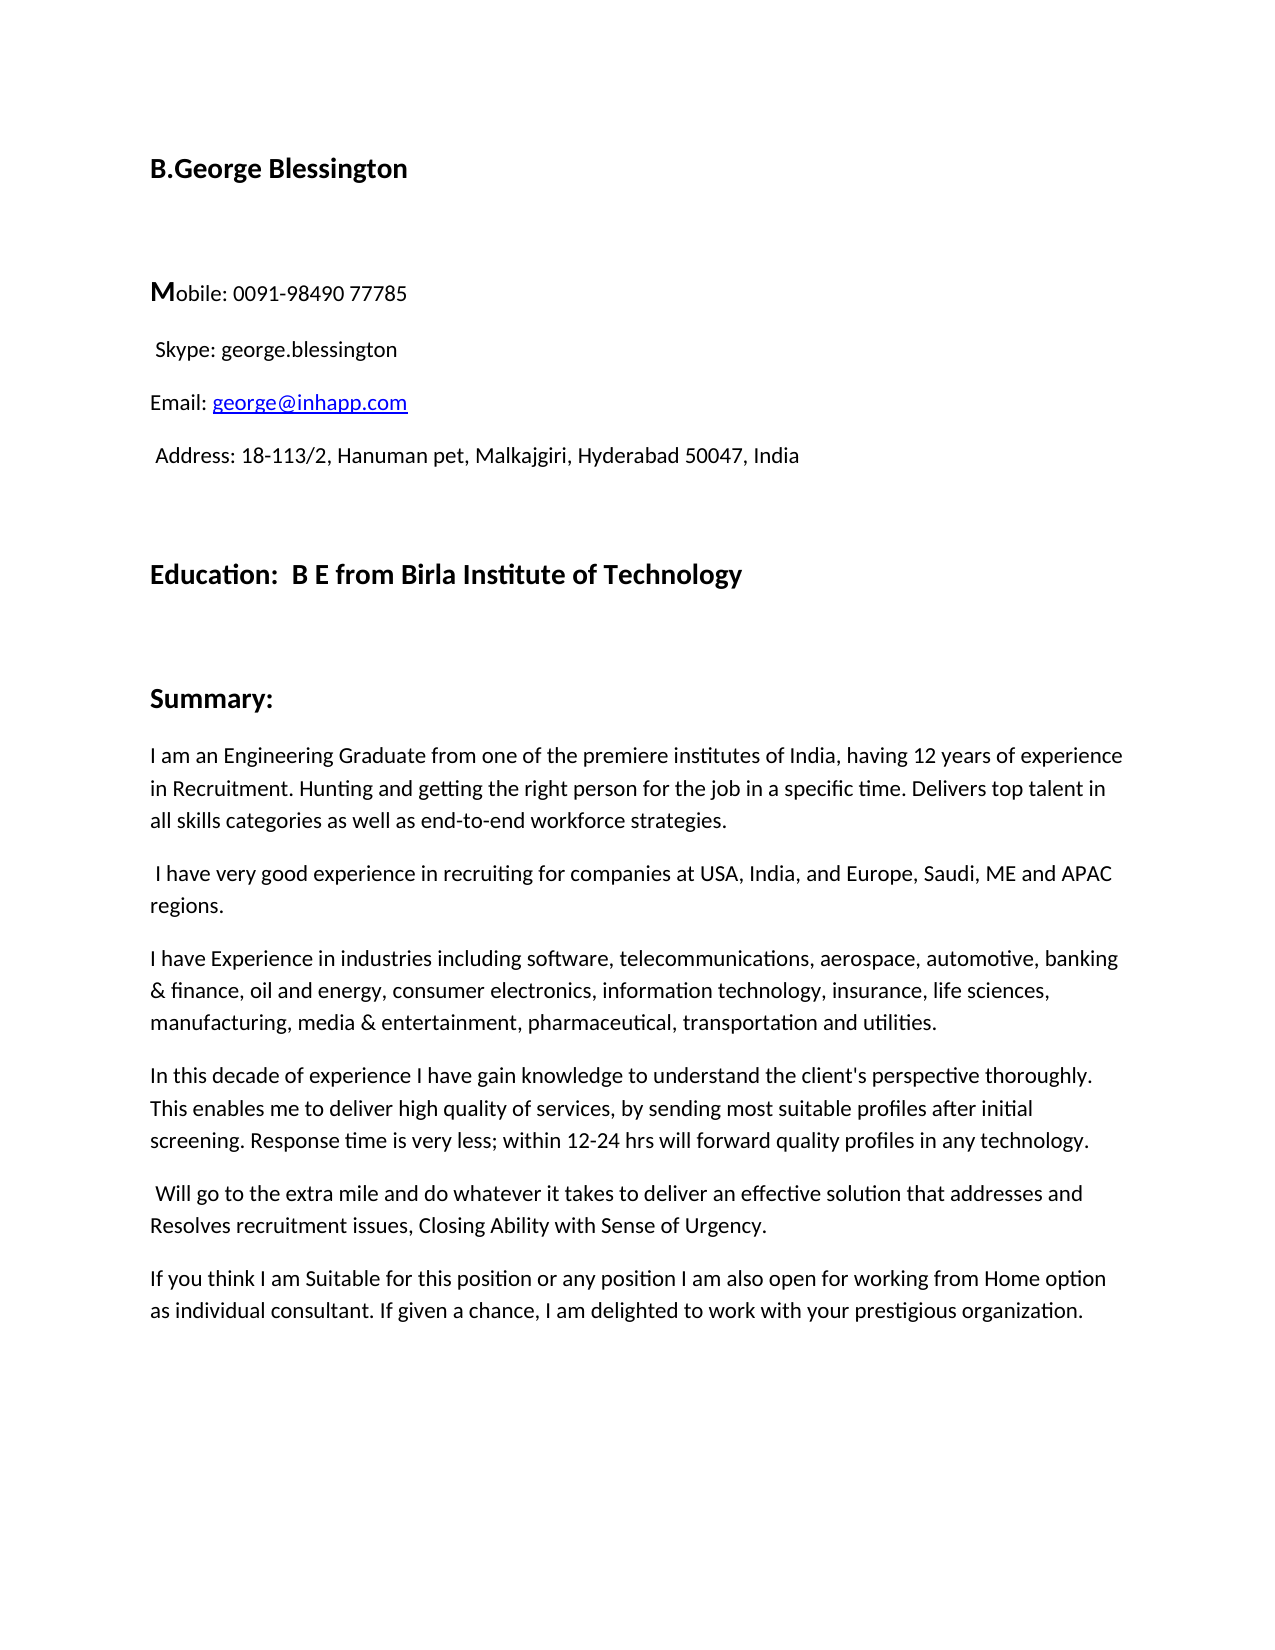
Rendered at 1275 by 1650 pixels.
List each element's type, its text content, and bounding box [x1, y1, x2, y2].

text Summary: [150, 680, 1125, 715]
text B.George Blessington [150, 150, 1125, 186]
text I have very good experience in recruiting for companies at USA, India, and Europe, Saudi, ME and APAC regions. [150, 859, 1125, 919]
text Mobile: 0091-98490 77785 [150, 273, 1125, 309]
text Skype: george.blessington [150, 335, 1125, 363]
text Email: george@inhapp.com [150, 388, 1125, 416]
text Address: 18-113/2, Hanuman pet, Malkajgiri, Hyderabad 50047, India [150, 441, 1125, 469]
text Will go to the extra mile and do whatever it takes to deliver an effective solution that addresses and Resolves recruitment issues, Closing Ability with Sense of Urgency. [150, 1179, 1125, 1239]
text I have Experience in industries including software, telecommunications, aerospace, automotive, banking & finance, oil and energy, consumer electronics, information technology, insurance, life sciences, manufacturing, media & entertainment, pharmaceutical, transportation and utilities. [150, 944, 1125, 1036]
text Education: B E from Birla Institute of Technology [150, 556, 1125, 592]
text I am an Engineering Graduate from one of the premiere institutes of India, having 12 years of experience in Recruitment. Hunting and getting the right person for the job in a specific time. Delivers top talent in all skills categories as well as end-to-end workforce strategies. [150, 741, 1125, 834]
text If you think I am Suitable for this position or any position I am also open for working from Home option as individual consultant. If given a chance, I am delighted to work with your prestigious organization. [150, 1264, 1125, 1324]
text In this decade of experience I have gain knowledge to understand the client's perspective thoroughly. This enables me to deliver high quality of services, by sending most suitable profiles after initial screening. Response time is very less; within 12-24 hrs will forward quality profiles in any technology. [150, 1061, 1125, 1154]
